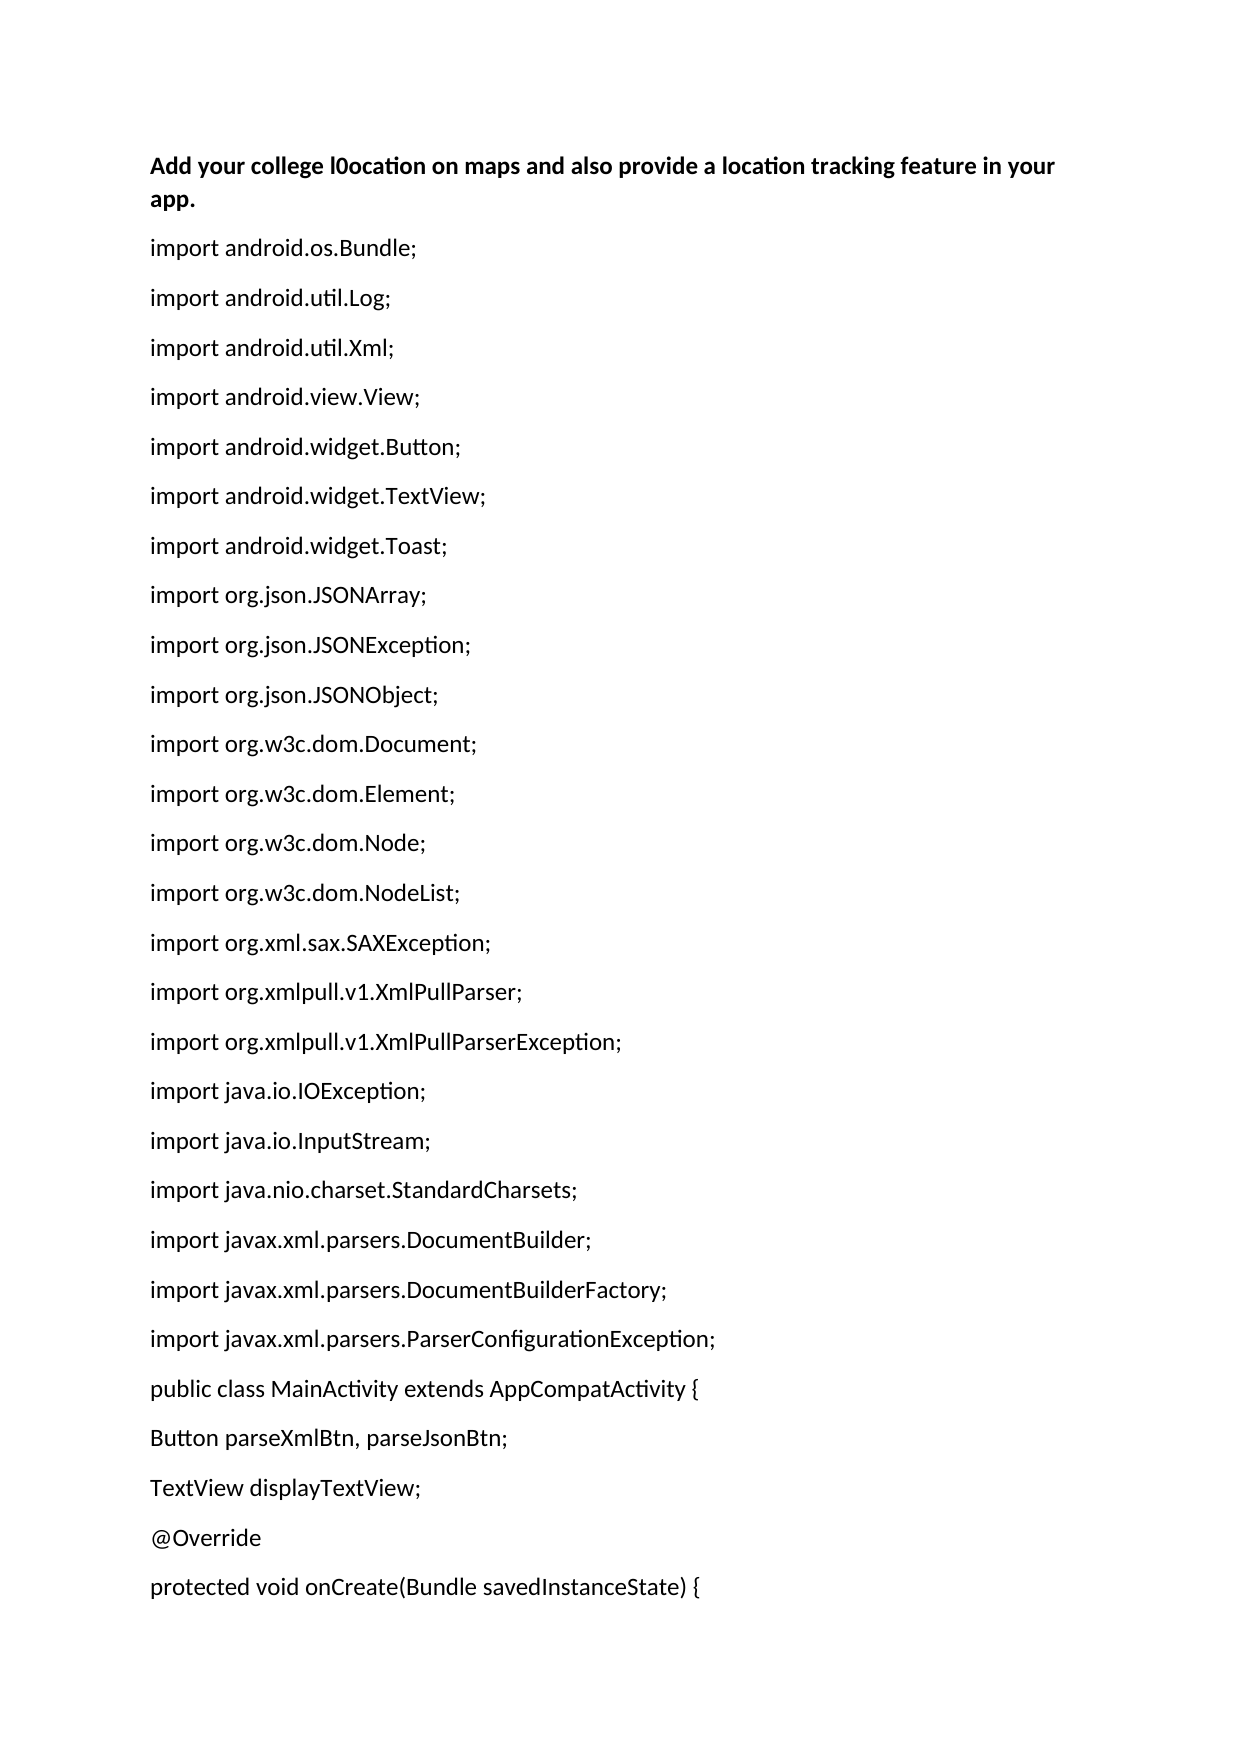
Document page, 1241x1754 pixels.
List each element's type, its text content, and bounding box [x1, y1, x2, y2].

text import org.w3c.dom.Node; [150, 827, 1090, 858]
text TextView displayTextView; [150, 1472, 1090, 1503]
text import android.widget.Toast; [150, 530, 1090, 561]
text import android.widget.TextView; [150, 480, 1090, 511]
text import org.xml.sax.SAXException; [150, 927, 1090, 957]
text import java.io.IOException; [150, 1075, 1090, 1106]
text protected void onCreate(Bundle savedInstanceState) { [150, 1571, 1090, 1602]
text import android.util.Xml; [150, 332, 1090, 362]
text import org.json.JSONObject; [150, 679, 1090, 709]
text import android.util.Log; [150, 282, 1090, 313]
text import org.w3c.dom.Document; [150, 728, 1090, 759]
text Button parseXmlBtn, parseJsonBtn; [150, 1422, 1090, 1453]
text @Override [150, 1522, 1090, 1552]
text import org.xmlpull.v1.XmlPullParser; [150, 976, 1090, 1007]
text import javax.xml.parsers.ParserConfigurationException; [150, 1323, 1090, 1354]
text import javax.xml.parsers.DocumentBuilderFactory; [150, 1274, 1090, 1304]
text Add your college l0ocation on maps and also provide a location tracking feature in your app. [150, 150, 1090, 213]
text import org.json.JSONArray; [150, 579, 1090, 610]
text import java.io.InputStream; [150, 1125, 1090, 1156]
text import org.w3c.dom.NodeList; [150, 877, 1090, 908]
text import org.xmlpull.v1.XmlPullParserException; [150, 1026, 1090, 1056]
text import java.nio.charset.StandardCharsets; [150, 1174, 1090, 1205]
text import android.view.View; [150, 381, 1090, 412]
text import org.w3c.dom.Element; [150, 778, 1090, 808]
text import android.os.Bundle; [150, 232, 1090, 263]
text import org.json.JSONException; [150, 629, 1090, 660]
text import android.widget.Button; [150, 431, 1090, 461]
text public class MainActivity extends AppCompatActivity { [150, 1373, 1090, 1403]
text import javax.xml.parsers.DocumentBuilder; [150, 1224, 1090, 1255]
